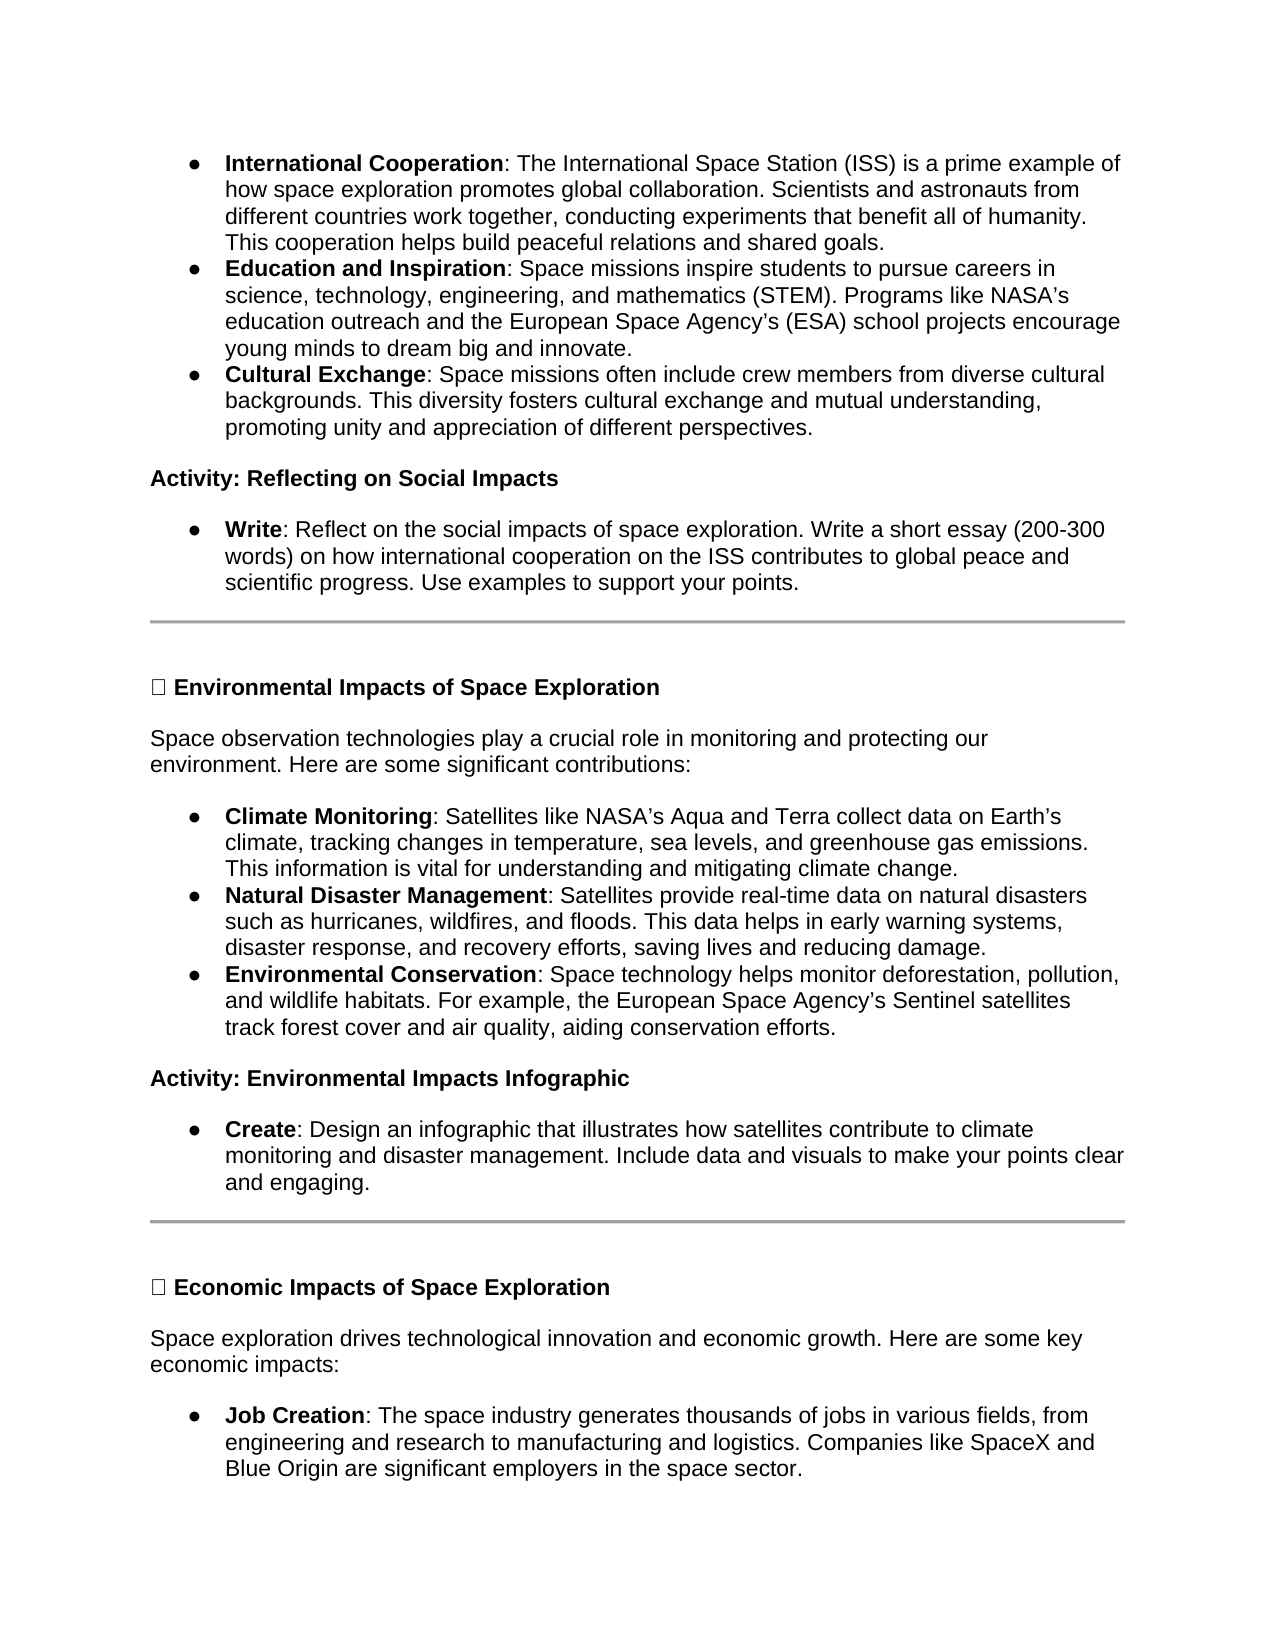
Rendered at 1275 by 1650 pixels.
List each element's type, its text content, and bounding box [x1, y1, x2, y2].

text Activity: Reflecting on Social Impacts [150, 465, 1125, 491]
list Write: Reflect on the social impacts of space exploration. Write a short essay (200-300 words) on how international cooperation on the ISS contributes to global peace and scientific progress. Use examples to support your points. [187, 516, 1125, 595]
list Education and Inspiration: Space missions inspire students to pursue careers in science, technology, engineering, and mathematics (STEM). Programs like NASA’s education outreach and the European Space Agency’s (ESA) school projects encourage young minds to dream big and innovate. [187, 255, 1125, 361]
list Environmental Conservation: Space technology helps monitor deforestation, pollution, and wildlife habitats. For example, the European Space Agency’s Sentinel satellites track forest cover and air quality, aiding conservation efforts. [187, 961, 1125, 1040]
list Natural Disaster Management: Satellites provide real-time data on natural disasters such as hurricanes, wildfires, and floods. This data helps in early warning systems, disaster response, and recovery efforts, saving lives and reducing damage. [187, 882, 1125, 961]
text Space observation technologies play a crucial role in monitoring and protecting our environment. Here are some significant contributions: [150, 725, 1125, 778]
list Climate Monitoring: Satellites like NASA’s Aqua and Terra collect data on Earth’s climate, tracking changes in temperature, sea levels, and greenhouse gas emissions. This information is vital for understanding and mitigating climate change. [187, 803, 1125, 882]
text 💼 Economic Impacts of Space Exploration [150, 1273, 1125, 1300]
text 🌿 Environmental Impacts of Space Exploration [150, 673, 1125, 700]
list International Cooperation: The International Space Station (ISS) is a prime example of how space exploration promotes global collaboration. Scientists and astronauts from different countries work together, conducting experiments that benefit all of humanity. This cooperation helps build peaceful relations and shared goals. [187, 150, 1125, 255]
list Create: Design an infographic that illustrates how satellites contribute to climate monitoring and disaster management. Include data and visuals to make your points clear and engaging. [187, 1116, 1125, 1195]
list Job Creation: The space industry generates thousands of jobs in various fields, from engineering and research to manufacturing and logistics. Companies like SpaceX and Blue Origin are significant employers in the space sector. [187, 1402, 1125, 1482]
list Cultural Exchange: Space missions often include crew members from diverse cultural backgrounds. This diversity fosters cultural exchange and mutual understanding, promoting unity and appreciation of different perspectives. [187, 361, 1125, 440]
text Activity: Environmental Impacts Infographic [150, 1065, 1125, 1091]
text Space exploration drives technological innovation and economic growth. Here are some key economic impacts: [150, 1325, 1125, 1377]
